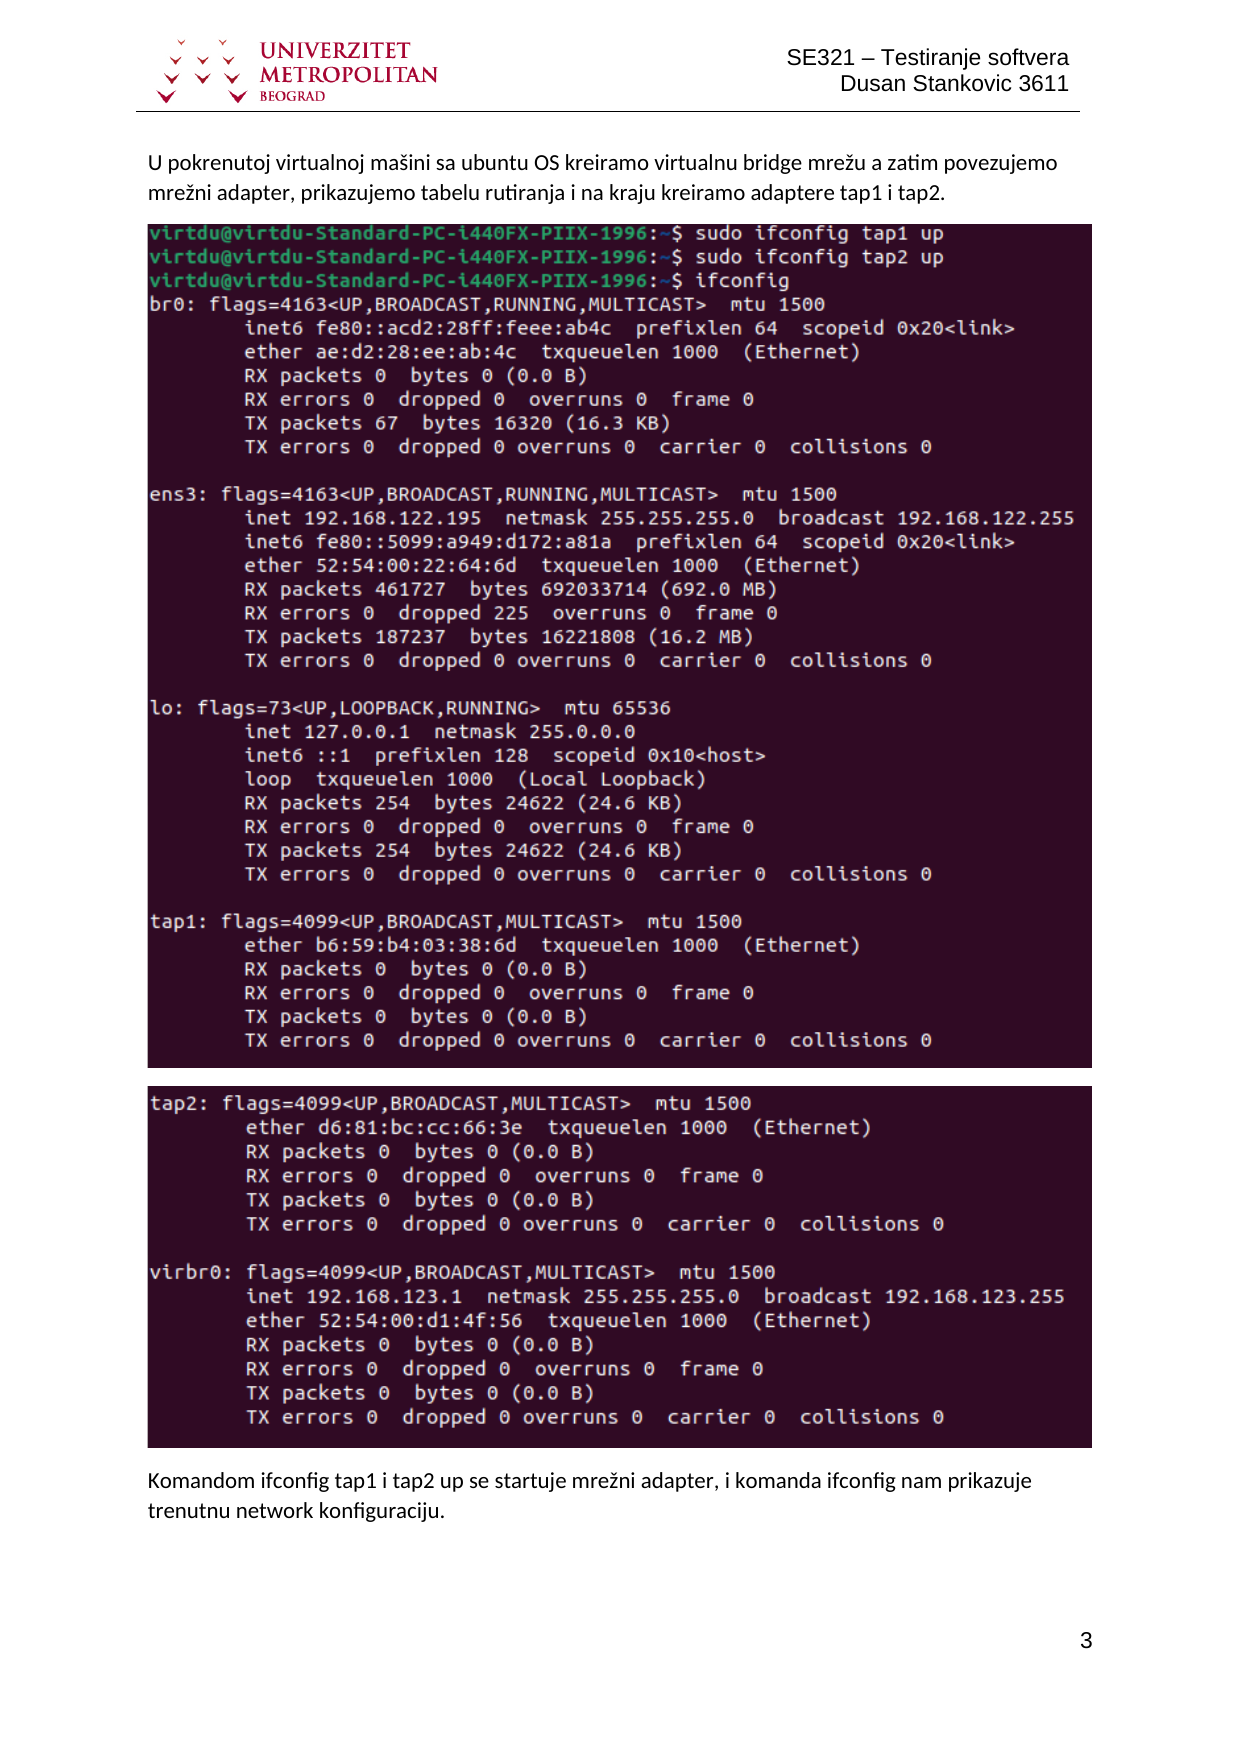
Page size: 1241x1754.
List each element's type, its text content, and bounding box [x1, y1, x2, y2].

picture [147, 1086, 1092, 1448]
picture [147, 29, 447, 111]
text Komandom ifconfig tap1 i tap2 up se startuje mrežni adapter, i komanda ifconfig nam prikazuje trenutnu network konfiguraciju. [148, 1466, 1093, 1524]
picture [147, 224, 1092, 1068]
text U pokrenutoj virtualnoj mašini sa ubuntu OS kreiramo virtualnu bridge mrežu a zatim povezujemo mrežni adapter, prikazujemo tabelu rutiranja i na kraju kreiramo adaptere tap1 i tap2. [148, 148, 1093, 206]
